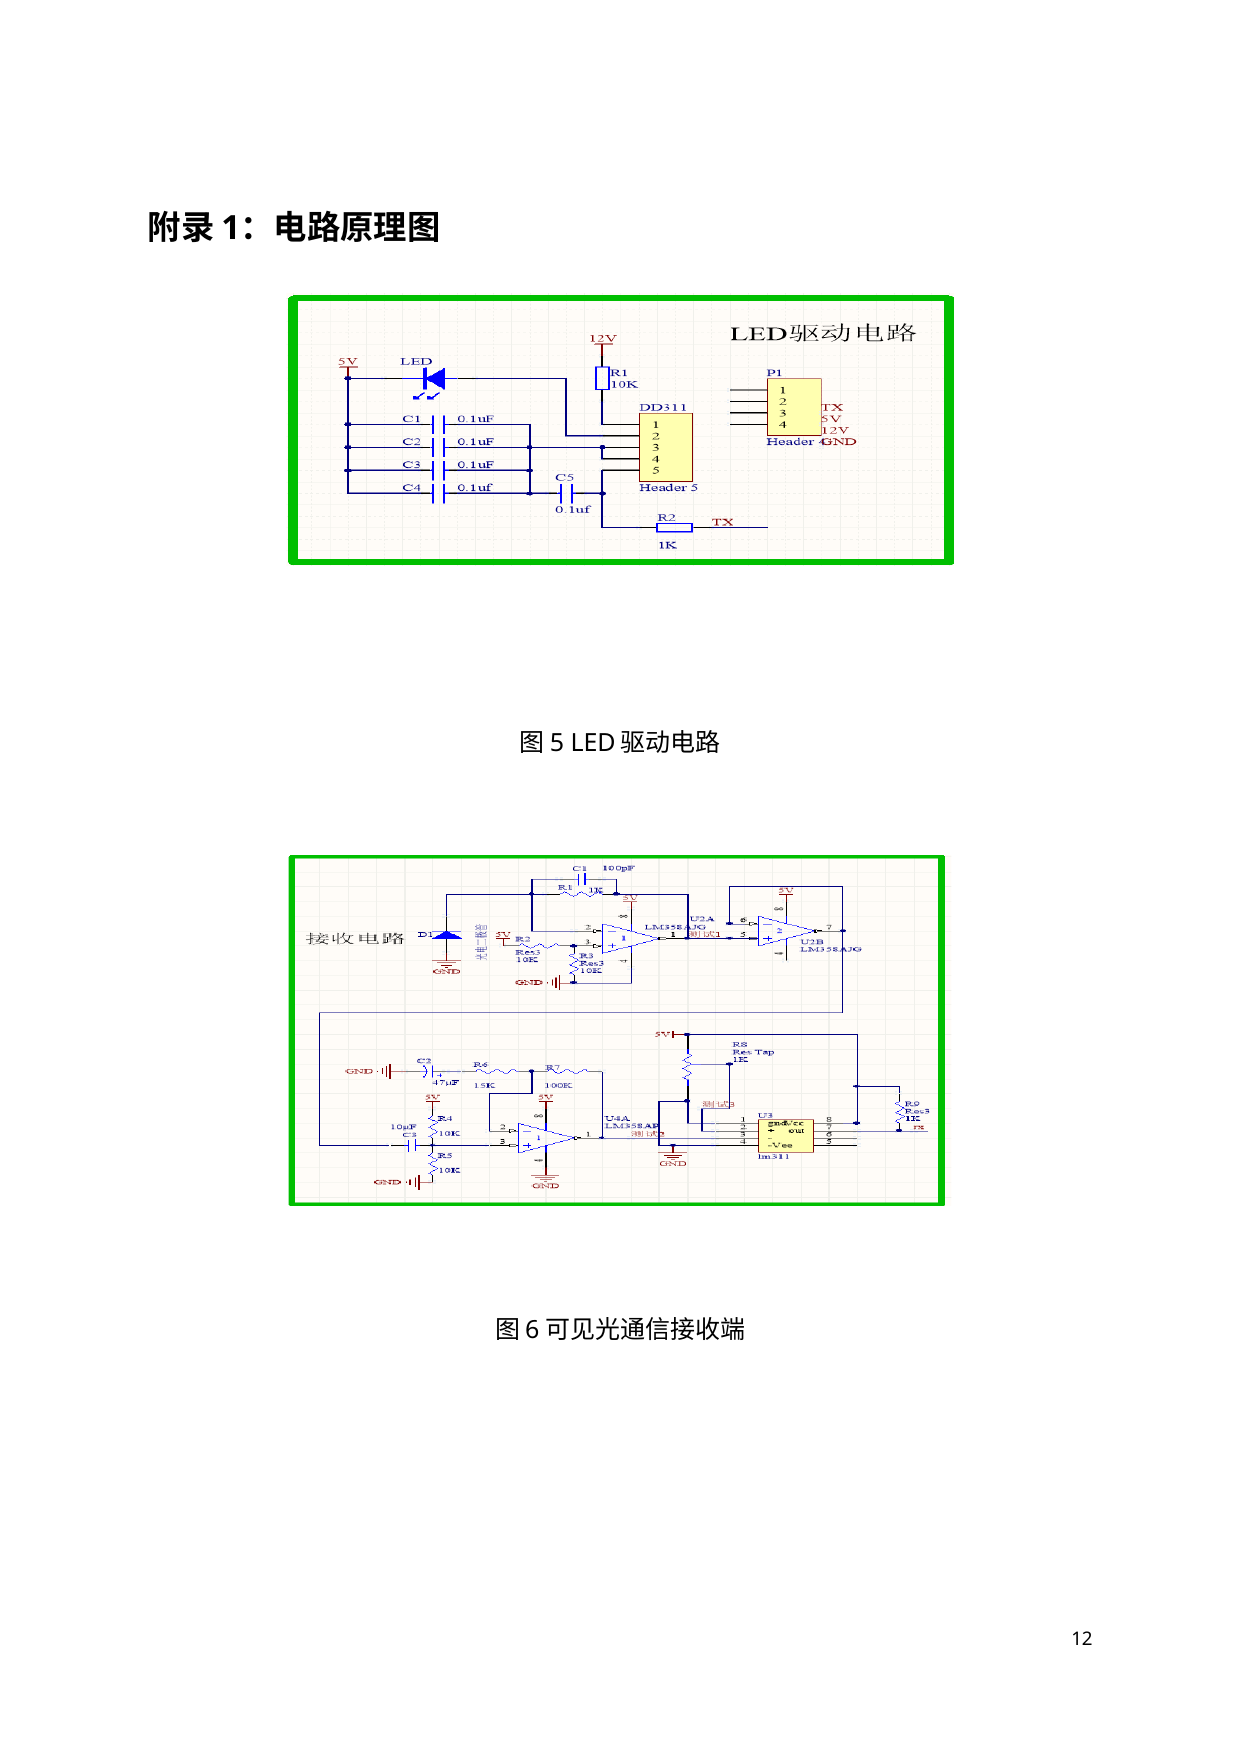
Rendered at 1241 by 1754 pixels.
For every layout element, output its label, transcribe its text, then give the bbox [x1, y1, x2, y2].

text 图6 可见光通信接收端 [148, 1295, 1092, 1360]
picture [288, 855, 952, 1206]
text 图5 LED驱动电路 [148, 708, 1092, 773]
subtitle 附录1：电路原理图 [148, 193, 1092, 258]
picture [286, 293, 955, 566]
